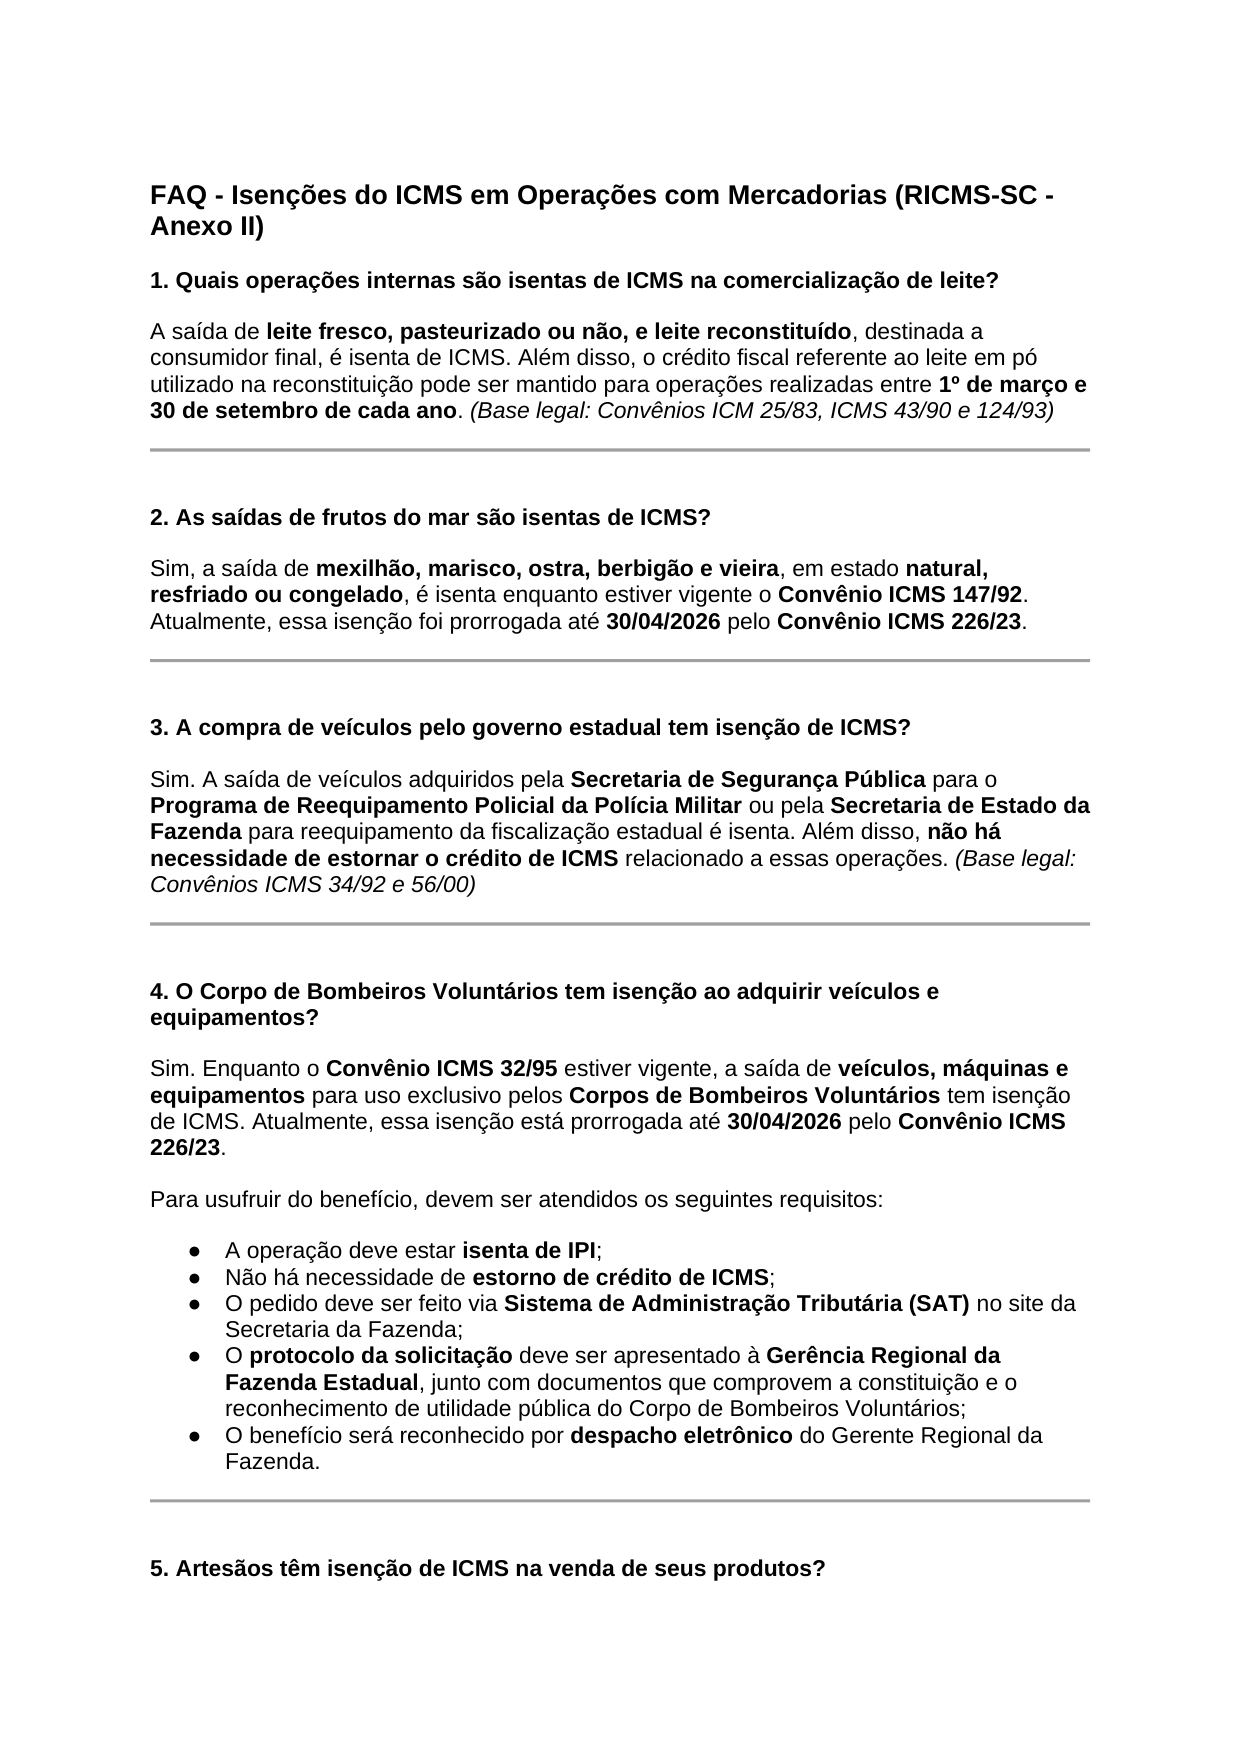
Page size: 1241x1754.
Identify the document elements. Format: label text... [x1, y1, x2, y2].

text Sim, a saída de mexilhão, marisco, ostra, berbigão e vieira, em estado natural, resfriado ou congelado, é isenta enquanto estiver vigente o Convênio ICMS 147/92. Atualmente, essa isenção foi prorrogada até 30/04/2026 pelo Convênio ICMS 226/23. [150, 555, 1090, 634]
list O protocolo da solicitação deve ser apresentado à Gerência Regional da Fazenda Estadual, junto com documentos que comprovem a constituição e o reconhecimento de utilidade pública do Corpo de Bombeiros Voluntários; [187, 1342, 1090, 1422]
subtitle 2. As saídas de frutos do mar são isentas de ICMS? [150, 504, 1090, 530]
text Sim. Enquanto o Convênio ICMS 32/95 estiver vigente, a saída de veículos, máquinas e equipamentos para uso exclusivo pelos Corpos de Bombeiros Voluntários tem isenção de ICMS. Atualmente, essa isenção está prorrogada até 30/04/2026 pelo Convênio ICMS 226/23. [150, 1055, 1090, 1161]
list A operação deve estar isenta de IPI; [187, 1237, 1090, 1263]
subtitle 4. O Corpo de Bombeiros Voluntários tem isenção ao adquirir veículos e equipamentos? [150, 978, 1090, 1030]
list O pedido deve ser feito via Sistema de Administração Tributária (SAT) no site da Secretaria da Fazenda; [187, 1290, 1090, 1342]
subtitle 3. A compra de veículos pelo governo estadual tem isenção de ICMS? [150, 714, 1090, 741]
subtitle FAQ - Isenções do ICMS em Operações com Mercadorias (RICMS-SC - Anexo II) [150, 179, 1090, 242]
list O benefício será reconhecido por despacho eletrônico do Gerente Regional da Fazenda. [187, 1422, 1090, 1474]
text A saída de leite fresco, pasteurizado ou não, e leite reconstituído, destinada a consumidor final, é isenta de ICMS. Além disso, o crédito fiscal referente ao leite em pó utilizado na reconstituição pode ser mantido para operações realizadas entre 1º de março e 30 de setembro de cada ano. (Base legal: Convênios ICM 25/83, ICMS 43/90 e 124/93) [150, 318, 1090, 423]
subtitle 5. Artesãos têm isenção de ICMS na venda de seus produtos? [150, 1554, 1090, 1581]
subtitle 1. Quais operações internas são isentas de ICMS na comercialização de leite? [150, 267, 1090, 293]
list Não há necessidade de estorno de crédito de ICMS; [187, 1263, 1090, 1290]
text Para usufruir do benefício, devem ser atendidos os seguintes requisitos: [150, 1186, 1090, 1212]
text Sim. A saída de veículos adquiridos pela Secretaria de Segurança Pública para o Programa de Reequipamento Policial da Polícia Militar ou pela Secretaria de Estado da Fazenda para reequipamento da fiscalização estadual é isenta. Além disso, não há necessidade de estornar o crédito de ICMS relacionado a essas operações. (Base legal: Convênios ICMS 34/92 e 56/00) [150, 766, 1090, 897]
